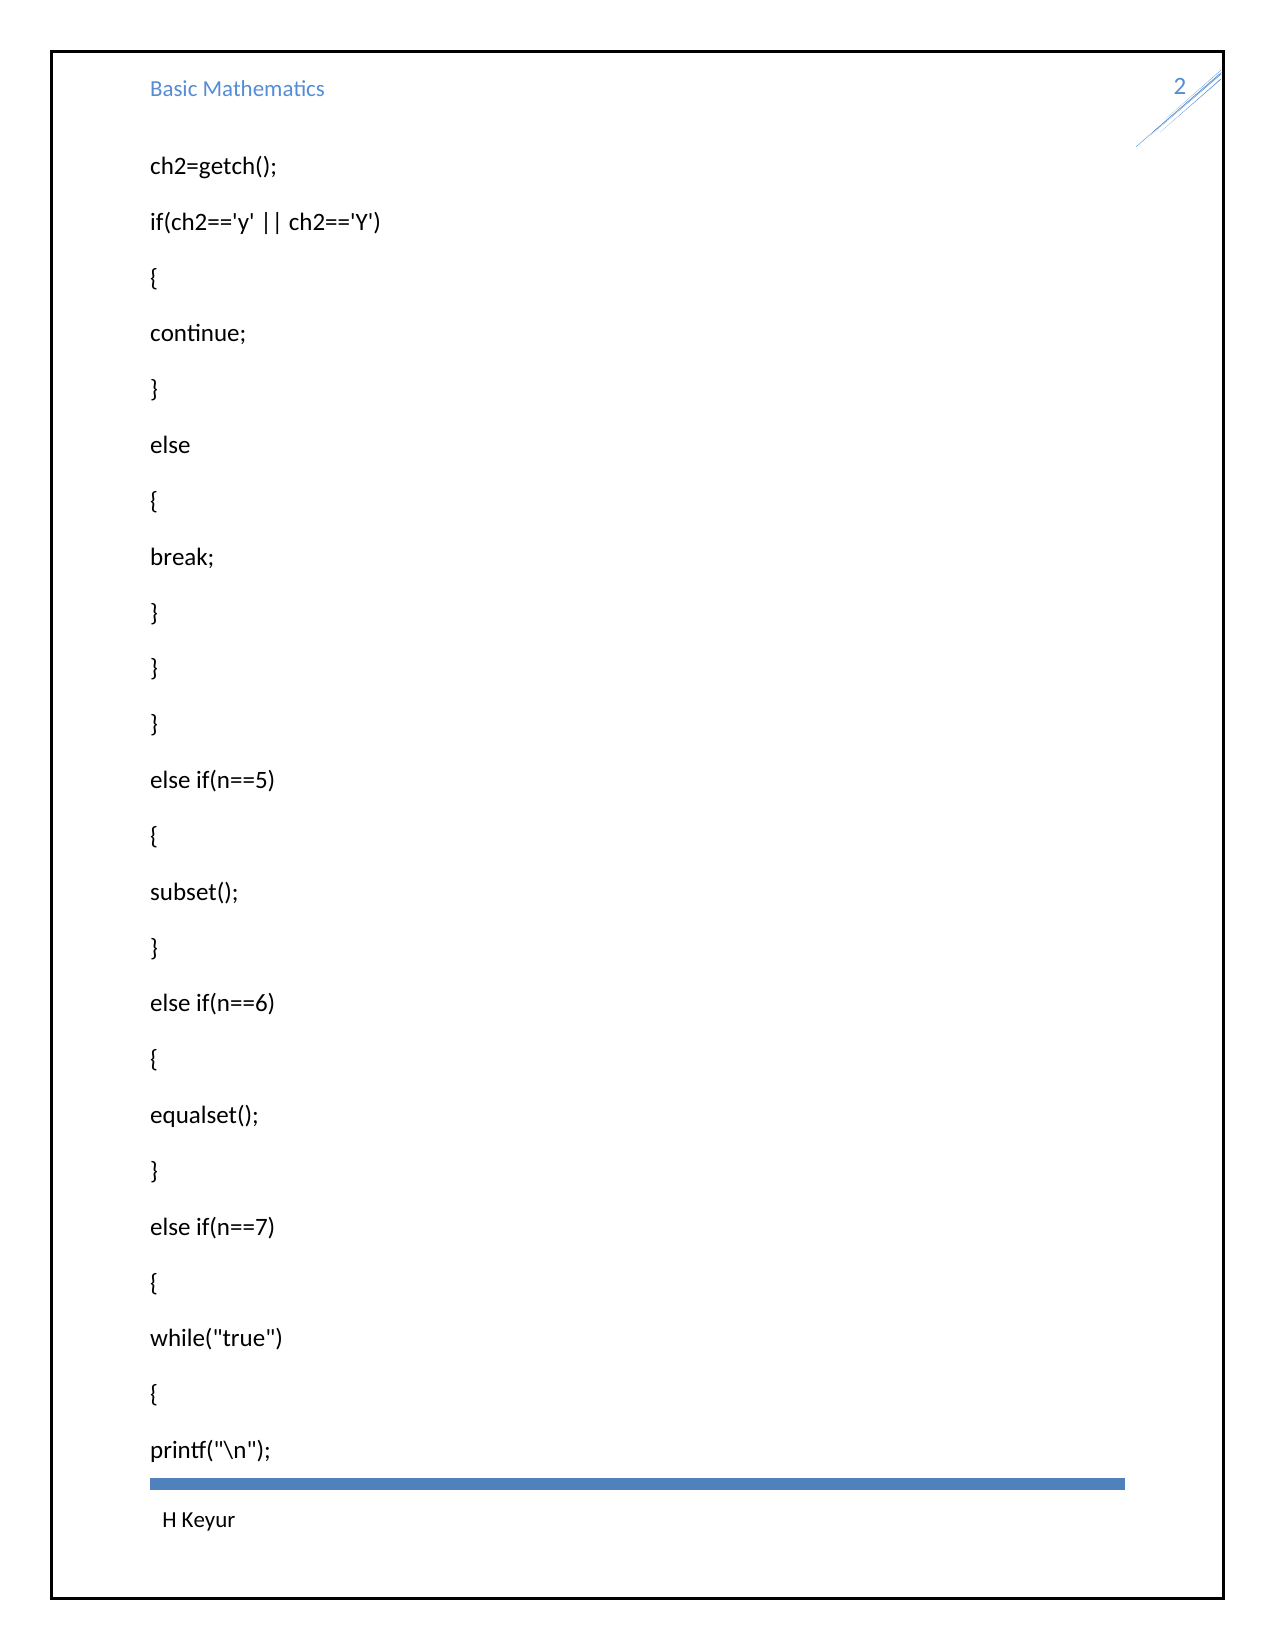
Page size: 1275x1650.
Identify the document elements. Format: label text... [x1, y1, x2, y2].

text } [150, 597, 1125, 627]
text } [150, 1155, 1125, 1186]
text printf("\n"); [150, 1434, 1125, 1465]
text else [150, 429, 1125, 460]
text while("true") [150, 1322, 1125, 1353]
text equalset(); [150, 1099, 1125, 1130]
text } [150, 373, 1125, 404]
text } [150, 932, 1125, 962]
text else if(n==7) [150, 1211, 1125, 1241]
text break; [150, 541, 1125, 571]
text { [150, 1043, 1125, 1074]
text continue; [150, 317, 1125, 348]
text ch2=getch(); [150, 150, 1125, 181]
text if(ch2=='y' || ch2=='Y') [150, 206, 1125, 236]
text } [150, 652, 1125, 683]
text subset(); [150, 876, 1125, 906]
text { [150, 262, 1125, 292]
text { [150, 485, 1125, 516]
text } [150, 708, 1125, 739]
text { [150, 1267, 1125, 1297]
text else if(n==6) [150, 987, 1125, 1018]
text else if(n==5) [150, 764, 1125, 795]
text { [150, 1378, 1125, 1409]
text { [150, 820, 1125, 851]
